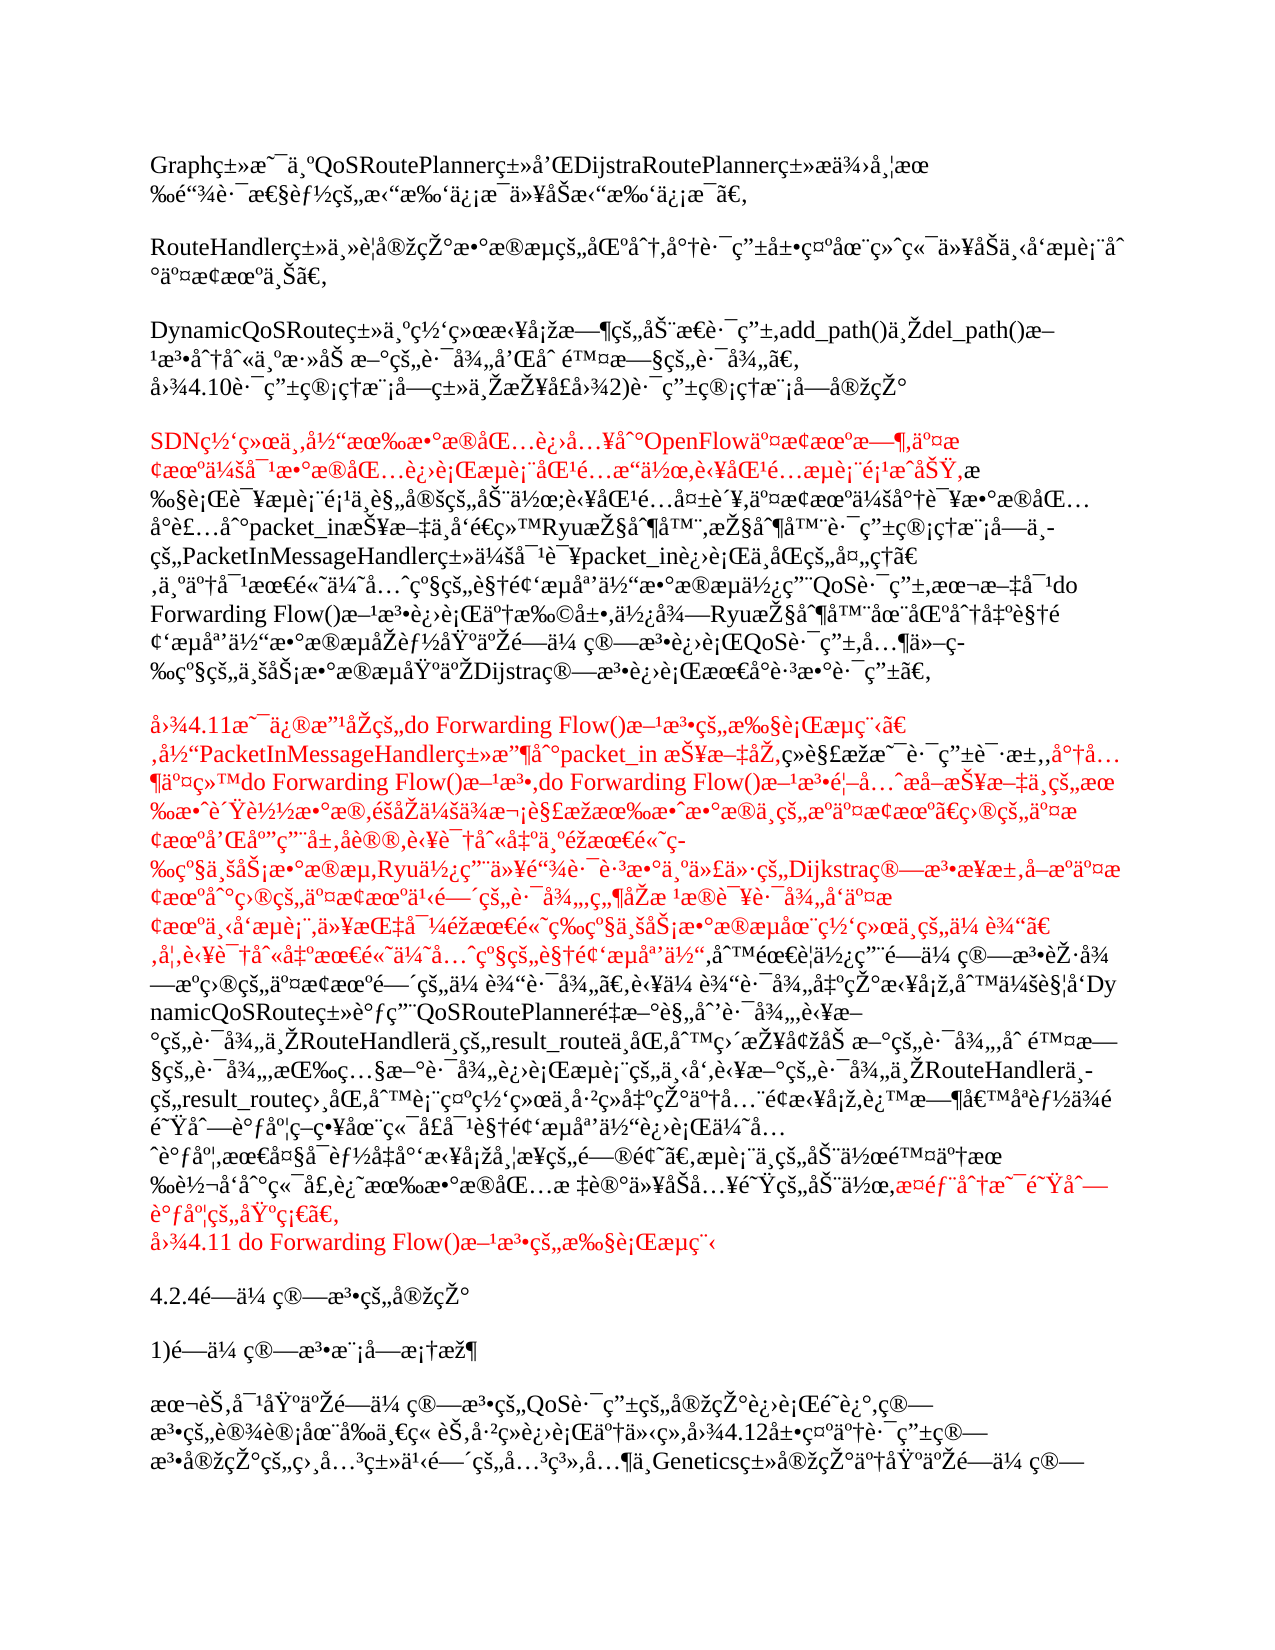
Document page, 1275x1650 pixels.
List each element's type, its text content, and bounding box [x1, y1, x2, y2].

text Graphç±»æ˜¯ä¸ºQoSRoutePlannerç±»å’ŒDijstraRoutePlannerç±»æä¾›å¸¦æœ‰é“¾è·¯æ€§èƒ½çš„æ‹“æ‰‘ä¿¡æ¯ä»¥åŠæ‹“æ‰‘ä¿¡æ¯ã€‚ [150, 150, 1125, 207]
text DynamicQoSRouteç±»ä¸ºç½‘ç»œæ‹¥å¡žæ—¶çš„åŠ¨æ€è·¯ç”±,add_path()ä¸Ždel_path()æ–¹æ³•åˆ†åˆ«ä¸ºæ·»åŠ æ–°çš„è·¯å¾„å’Œåˆ é™¤æ—§çš„è·¯å¾„ã€‚ å›¾4.10è·¯ç”±ç®¡ç†æ¨¡å—ç±»ä¸ŽæŽ¥å£å›¾2)è·¯ç”±ç®¡ç†æ¨¡å—å®žçŽ° [150, 315, 1125, 401]
text RouteHandlerç±»ä¸»è¦å®žçŽ°æ•°æ®æµçš„åŒºåˆ†,å°†è·¯ç”±å±•ç¤ºåœ¨ç»ˆç«¯ä»¥åŠä¸‹å‘æµè¡¨åˆ°äº¤æ¢æœºä¸Šã€‚ [150, 232, 1125, 290]
text å›¾4.11æ˜¯ä¿®æ”¹åŽçš„do Forwarding Flow()æ–¹æ³•çš„æ‰§è¡Œæµç¨‹ã€‚å½“PacketInMessageHandlerç±»æ”¶åˆ°packet_in æŠ¥æ–‡åŽ,ç»è§£æžæ˜¯è·¯ç”±è¯·æ±‚,å°†å…¶äº¤ç»™do Forwarding Flow()æ–¹æ³•,do Forwarding Flow()æ–¹æ³•é¦–å…ˆæå–æŠ¥æ–‡ä¸çš„æœ‰æ•ˆè´Ÿè½½æ•°æ®,éšåŽä¼šä¾æ¬¡è§£æžæœ‰æ•ˆæ•°æ®ä¸çš„æºäº¤æ¢æœºã€ç›®çš„äº¤æ¢æœºå’Œåº”ç”¨å±‚åè®®,è‹¥è¯†åˆ«å‡ºä¸ºéžæœ€é«˜ç‰çº§ä¸šåŠ¡æ•°æ®æµ,Ryuä½¿ç”¨ä»¥é“¾è·¯è·³æ•°ä¸ºä»£ä»·çš„Dijkstraç®—æ³•æ¥æ±‚å–æºäº¤æ¢æœºåˆ°ç›®çš„äº¤æ¢æœºä¹‹é—´çš„è·¯å¾„,ç„¶åŽæ ¹æ®è¯¥è·¯å¾„å‘äº¤æ¢æœºä¸‹å‘æµè¡¨,ä»¥æŒ‡å¯¼éžæœ€é«˜ç‰çº§ä¸šåŠ¡æ•°æ®æµåœ¨ç½‘ç»œä¸çš„ä¼ è¾“ã€‚å¦‚è‹¥è¯†åˆ«å‡ºæœ€é«˜ä¼˜å…ˆçº§çš„è§†é¢‘æµåª’ä½“,åˆ™éœ€è¦ä½¿ç”¨é—ä¼ ç®—æ³•èŽ·å¾—æºç›®çš„äº¤æ¢æœºé—´çš„ä¼ è¾“è·¯å¾„ã€‚è‹¥ä¼ è¾“è·¯å¾„å‡ºçŽ°æ‹¥å¡ž,åˆ™ä¼šè§¦å‘DynamicQoSRouteç±»è°ƒç”¨QoSRoutePlanneré‡æ–°è§„åˆ’è·¯å¾„,è‹¥æ–°çš„è·¯å¾„ä¸ŽRouteHandlerä¸çš„result_routeä¸åŒ,åˆ™ç›´æŽ¥å¢žåŠ æ–°çš„è·¯å¾„,åˆ é™¤æ—§çš„è·¯å¾„,æŒ‰ç…§æ–°è·¯å¾„è¿›è¡Œæµè¡¨çš„ä¸‹å‘,è‹¥æ–°çš„è·¯å¾„ä¸ŽRouteHandlerä¸çš„result_routeç›¸åŒ,åˆ™è¡¨ç¤ºç½‘ç»œä¸å·²ç»å‡ºçŽ°äº†å…¨é¢æ‹¥å¡ž,è¿™æ—¶å€™åªèƒ½ä¾é é˜Ÿåˆ—è°ƒåº¦ç–ç•¥åœ¨ç«¯å£å¯¹è§†é¢‘æµåª’ä½“è¿›è¡Œä¼˜å…ˆè°ƒåº¦,æœ€å¤§å¯èƒ½å‡å°‘æ‹¥å¡žå¸¦æ¥çš„é—®é¢˜ã€‚æµè¡¨ä¸çš„åŠ¨ä½œé™¤äº†æœ‰è½¬å‘åˆ°ç«¯å£,è¿˜æœ‰æ•°æ®åŒ…æ ‡è®°ä»¥åŠå…¥é˜Ÿçš„åŠ¨ä½œ,æ¤éƒ¨åˆ†æ˜¯é˜Ÿåˆ—è°ƒåº¦çš„åŸºç¡€ã€‚ å›¾4.11 do Forwarding Flow()æ–¹æ³•çš„æ‰§è¡Œæµç¨‹ [150, 710, 1125, 1256]
text 4.2.4é—ä¼ ç®—æ³•çš„å®žçŽ° [150, 1281, 1125, 1310]
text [150, 1389, 1125, 1475]
text 1)é—ä¼ ç®—æ³•æ¨¡å—æ¡†æž¶ [150, 1335, 1125, 1364]
text SDNç½‘ç»œä¸,å½“æœ‰æ•°æ®åŒ…è¿›å…¥åˆ°OpenFlowäº¤æ¢æœºæ—¶,äº¤æ¢æœºä¼šå¯¹æ•°æ®åŒ…è¿›è¡Œæµè¡¨åŒ¹é…æ“ä½œ,è‹¥åŒ¹é…æµè¡¨é¡¹æˆåŠŸ,æ‰§è¡Œè¯¥æµè¡¨é¡¹ä¸è§„å®šçš„åŠ¨ä½œ;è‹¥åŒ¹é…å¤±è´¥,äº¤æ¢æœºä¼šå°†è¯¥æ•°æ®åŒ…å°è£…åˆ°packet_inæŠ¥æ–‡ä¸å‘é€ç»™RyuæŽ§åˆ¶å™¨,æŽ§åˆ¶å™¨è·¯ç”±ç®¡ç†æ¨¡å—ä¸çš„PacketInMessageHandlerç±»ä¼šå¯¹è¯¥packet_inè¿›è¡Œä¸åŒçš„å¤„ç†ã€‚ä¸ºäº†å¯¹æœ€é«˜ä¼˜å…ˆçº§çš„è§†é¢‘æµåª’ä½“æ•°æ®æµä½¿ç”¨QoSè·¯ç”±,æœ¬æ–‡å¯¹do Forwarding Flow()æ–¹æ³•è¿›è¡Œäº†æ‰©å±•,ä½¿å¾—RyuæŽ§åˆ¶å™¨åœ¨åŒºåˆ†å‡ºè§†é¢‘æµåª’ä½“æ•°æ®æµåŽèƒ½åŸºäºŽé—ä¼ ç®—æ³•è¿›è¡ŒQoSè·¯ç”±,å…¶ä»–ç‰çº§çš„ä¸šåŠ¡æ•°æ®æµåŸºäºŽDijstraç®—æ³•è¿›è¡Œæœ€å°è·³æ•°è·¯ç”±ã€‚ [150, 426, 1125, 685]
